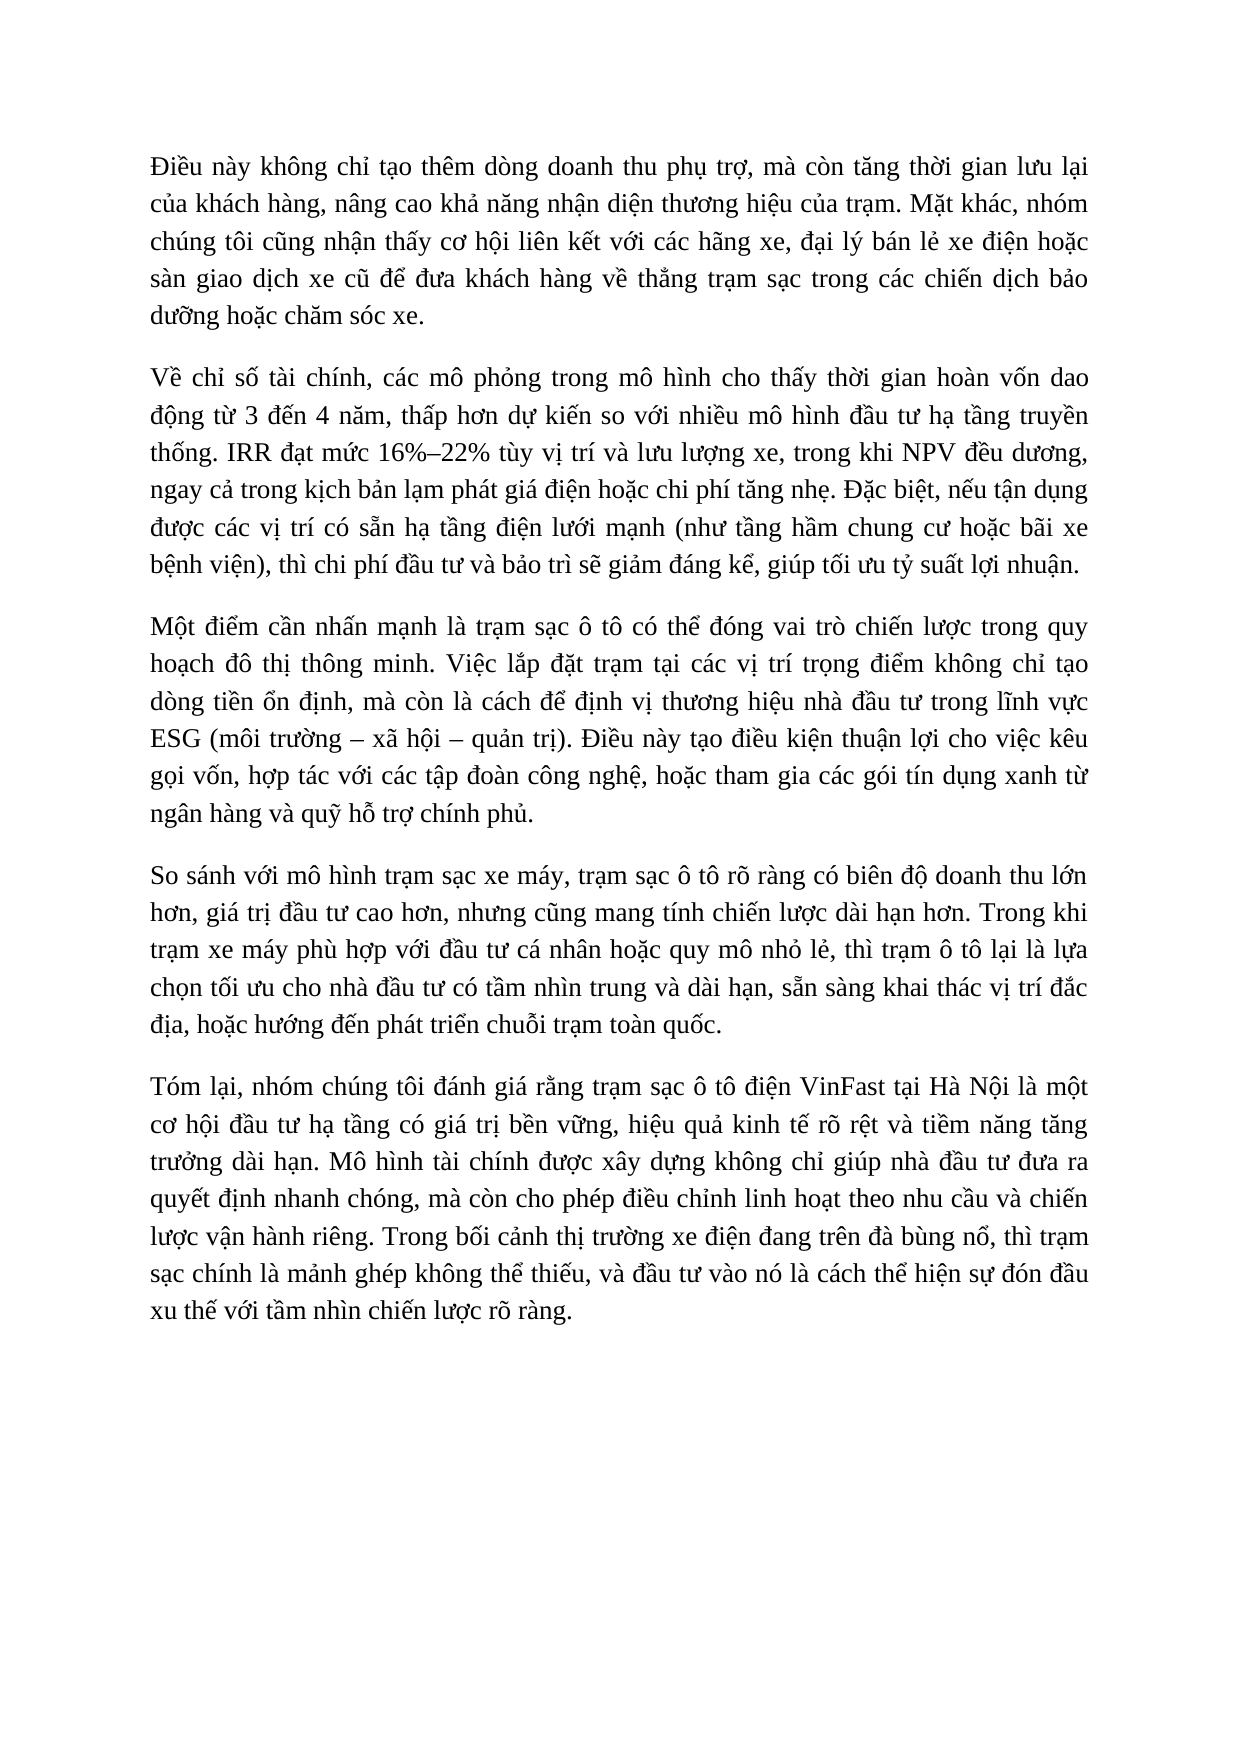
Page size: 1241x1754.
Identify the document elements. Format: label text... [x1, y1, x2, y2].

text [150, 150, 1090, 330]
text So sánh với mô hình trạm sạc xe máy, trạm sạc ô tô rõ ràng có biên độ doanh thu lớn hơn, giá trị đầu tư cao hơn, nhưng cũng mang tính chiến lược dài hạn hơn. Trong khi trạm xe máy phù hợp với đầu tư cá nhân hoặc quy mô nhỏ lẻ, thì trạm ô tô lại là lựa chọn tối ưu cho nhà đầu tư có tầm nhìn trung và dài hạn, sẵn sàng khai thác vị trí đắc địa, hoặc hướng đến phát triển chuỗi trạm toàn quốc. [150, 859, 1090, 1039]
text Một điểm cần nhấn mạnh là trạm sạc ô tô có thể đóng vai trò chiến lược trong quy hoạch đô thị thông minh. Việc lắp đặt trạm tại các vị trí trọng điểm không chỉ tạo dòng tiền ổn định, mà còn là cách để định vị thương hiệu nhà đầu tư trong lĩnh vực ESG (môi trường – xã hội – quản trị). Điều này tạo điều kiện thuận lợi cho việc kêu gọi vốn, hợp tác với các tập đoàn công nghệ, hoặc tham gia các gói tín dụng xanh từ ngân hàng và quỹ hỗ trợ chính phủ. [150, 610, 1090, 828]
text Về chỉ số tài chính, các mô phỏng trong mô hình cho thấy thời gian hoàn vốn dao động từ 3 đến 4 năm, thấp hơn dự kiến so với nhiều mô hình đầu tư hạ tầng truyền thống. IRR đạt mức 16%–22% tùy vị trí và lưu lượng xe, trong khi NPV đều dương, ngay cả trong kịch bản lạm phát giá điện hoặc chi phí tăng nhẹ. Đặc biệt, nếu tận dụng được các vị trí có sẵn hạ tầng điện lưới mạnh (như tầng hầm chung cư hoặc bãi xe bệnh viện), thì chi phí đầu tư và bảo trì sẽ giảm đáng kể, giúp tối ưu tỷ suất lợi nhuận. [150, 361, 1090, 579]
text Tóm lại, nhóm chúng tôi đánh giá rằng trạm sạc ô tô điện VinFast tại Hà Nội là một cơ hội đầu tư hạ tầng có giá trị bền vững, hiệu quả kinh tế rõ rệt và tiềm năng tăng trưởng dài hạn. Mô hình tài chính được xây dựng không chỉ giúp nhà đầu tư đưa ra quyết định nhanh chóng, mà còn cho phép điều chỉnh linh hoạt theo nhu cầu và chiến lược vận hành riêng. Trong bối cảnh thị trường xe điện đang trên đà bùng nổ, thì trạm sạc chính là mảnh ghép không thể thiếu, và đầu tư vào nó là cách thể hiện sự đón đầu xu thế với tầm nhìn chiến lược rõ ràng. [150, 1070, 1090, 1325]
